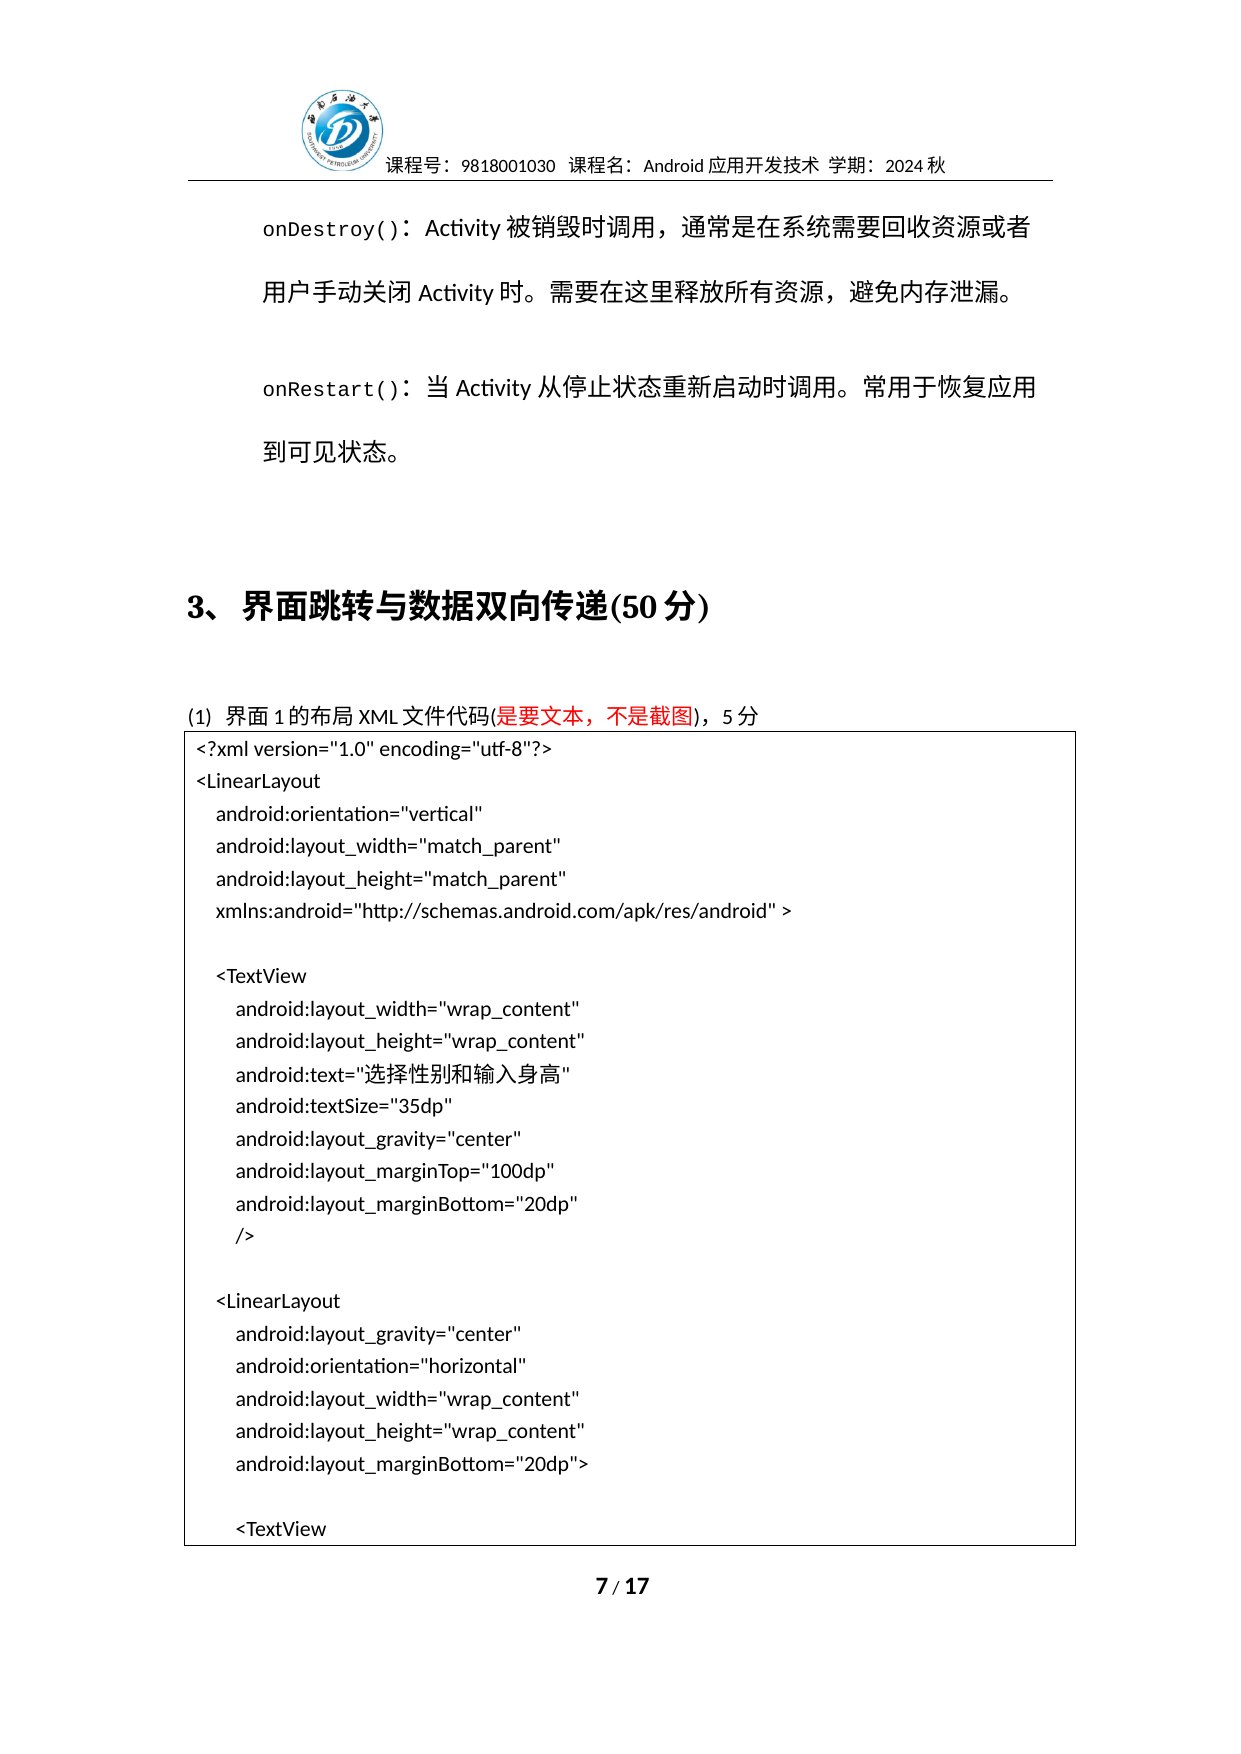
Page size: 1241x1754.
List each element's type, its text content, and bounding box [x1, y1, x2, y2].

picture [294, 88, 386, 173]
text onRestart()：当 Activity 从停止状态重新启动时调用。常用于恢复应用到可见状态。 [262, 353, 1053, 483]
subtitle 界面跳转与数据双向传递(50分) [187, 571, 1053, 636]
list 界面1的布局XML文件代码(是要文本，不是截图)，5分 [187, 698, 1053, 731]
text onDestroy()：Activity 被销毁时调用，通常是在系统需要回收资源或者用户手动关闭 Activity 时。需要在这里释放所有资源，避免内存泄漏。 [262, 193, 1053, 323]
